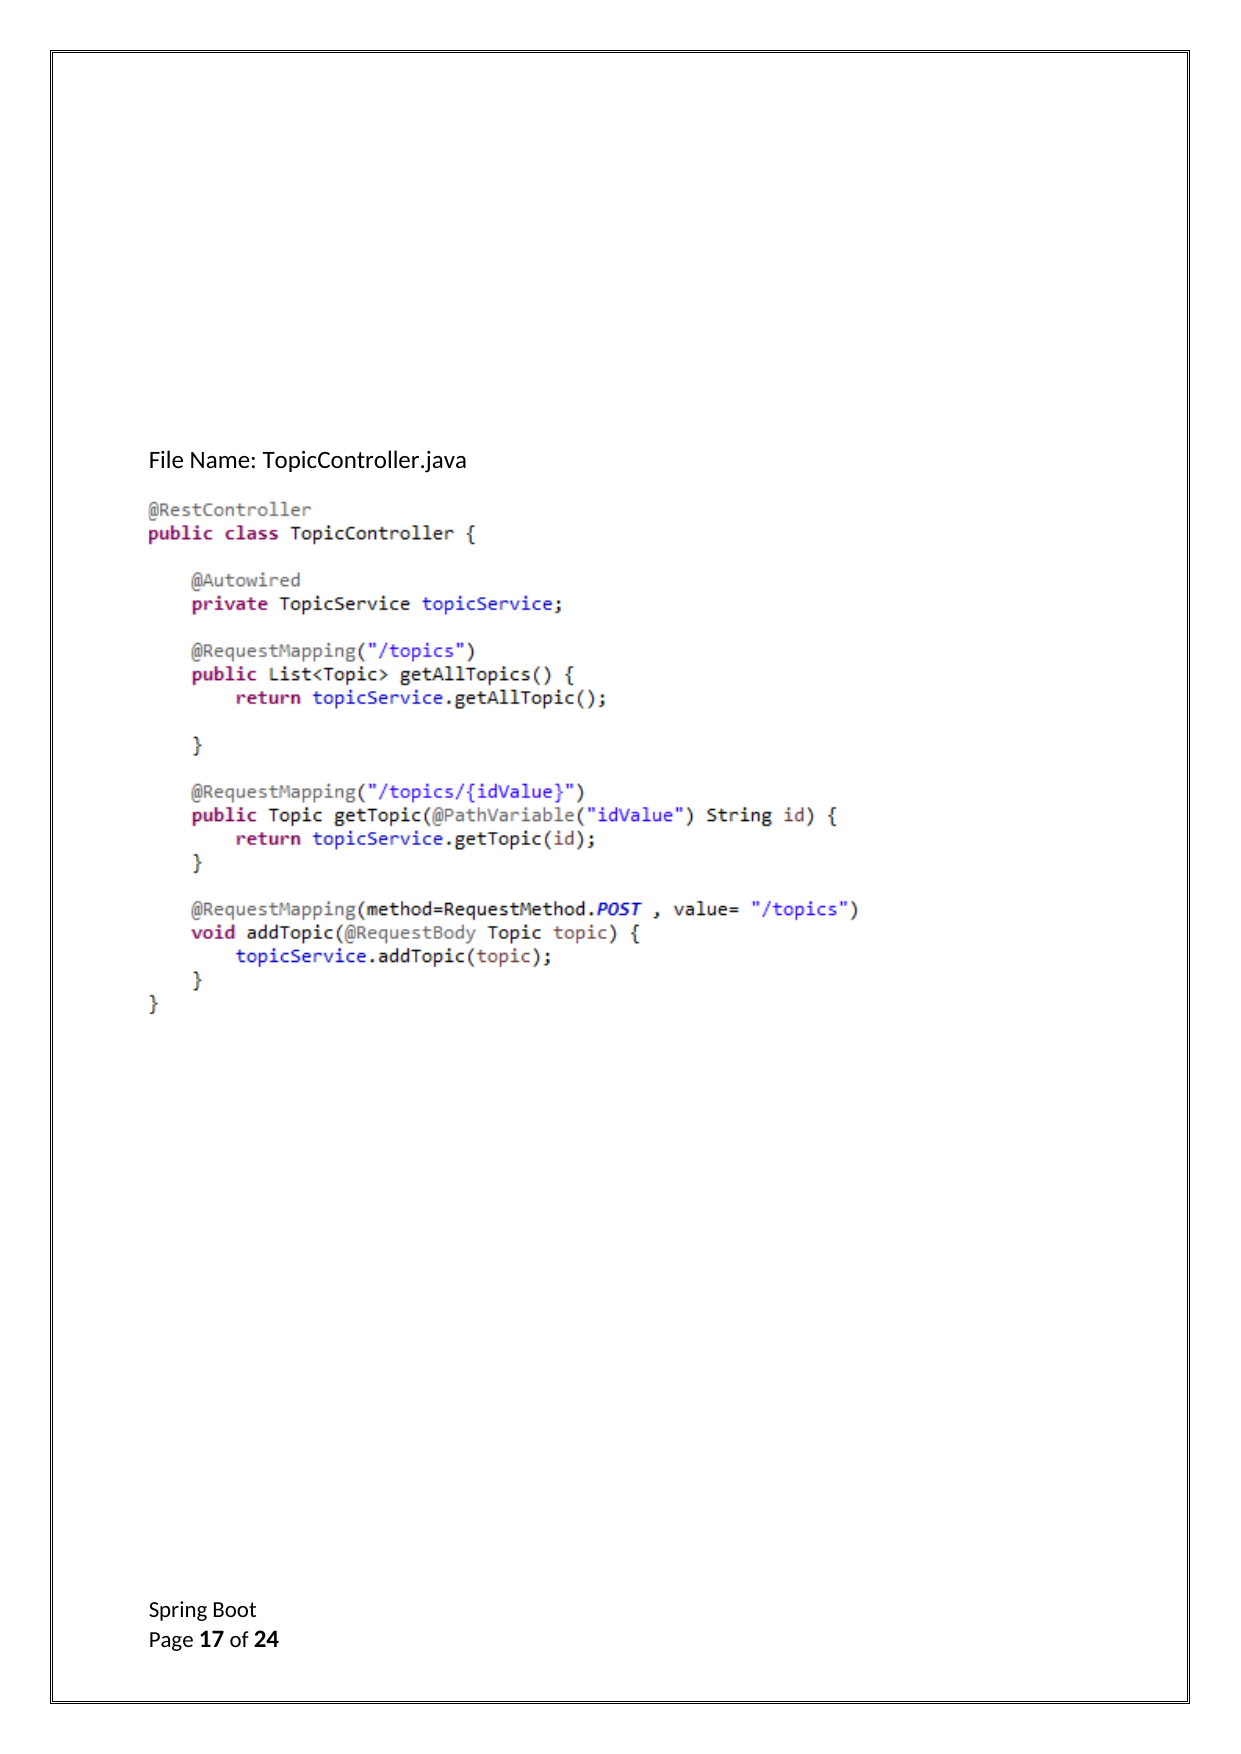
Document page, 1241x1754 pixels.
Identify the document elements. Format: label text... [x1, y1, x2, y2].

picture [148, 500, 860, 1022]
text File Name: TopicController.java [148, 444, 1092, 474]
